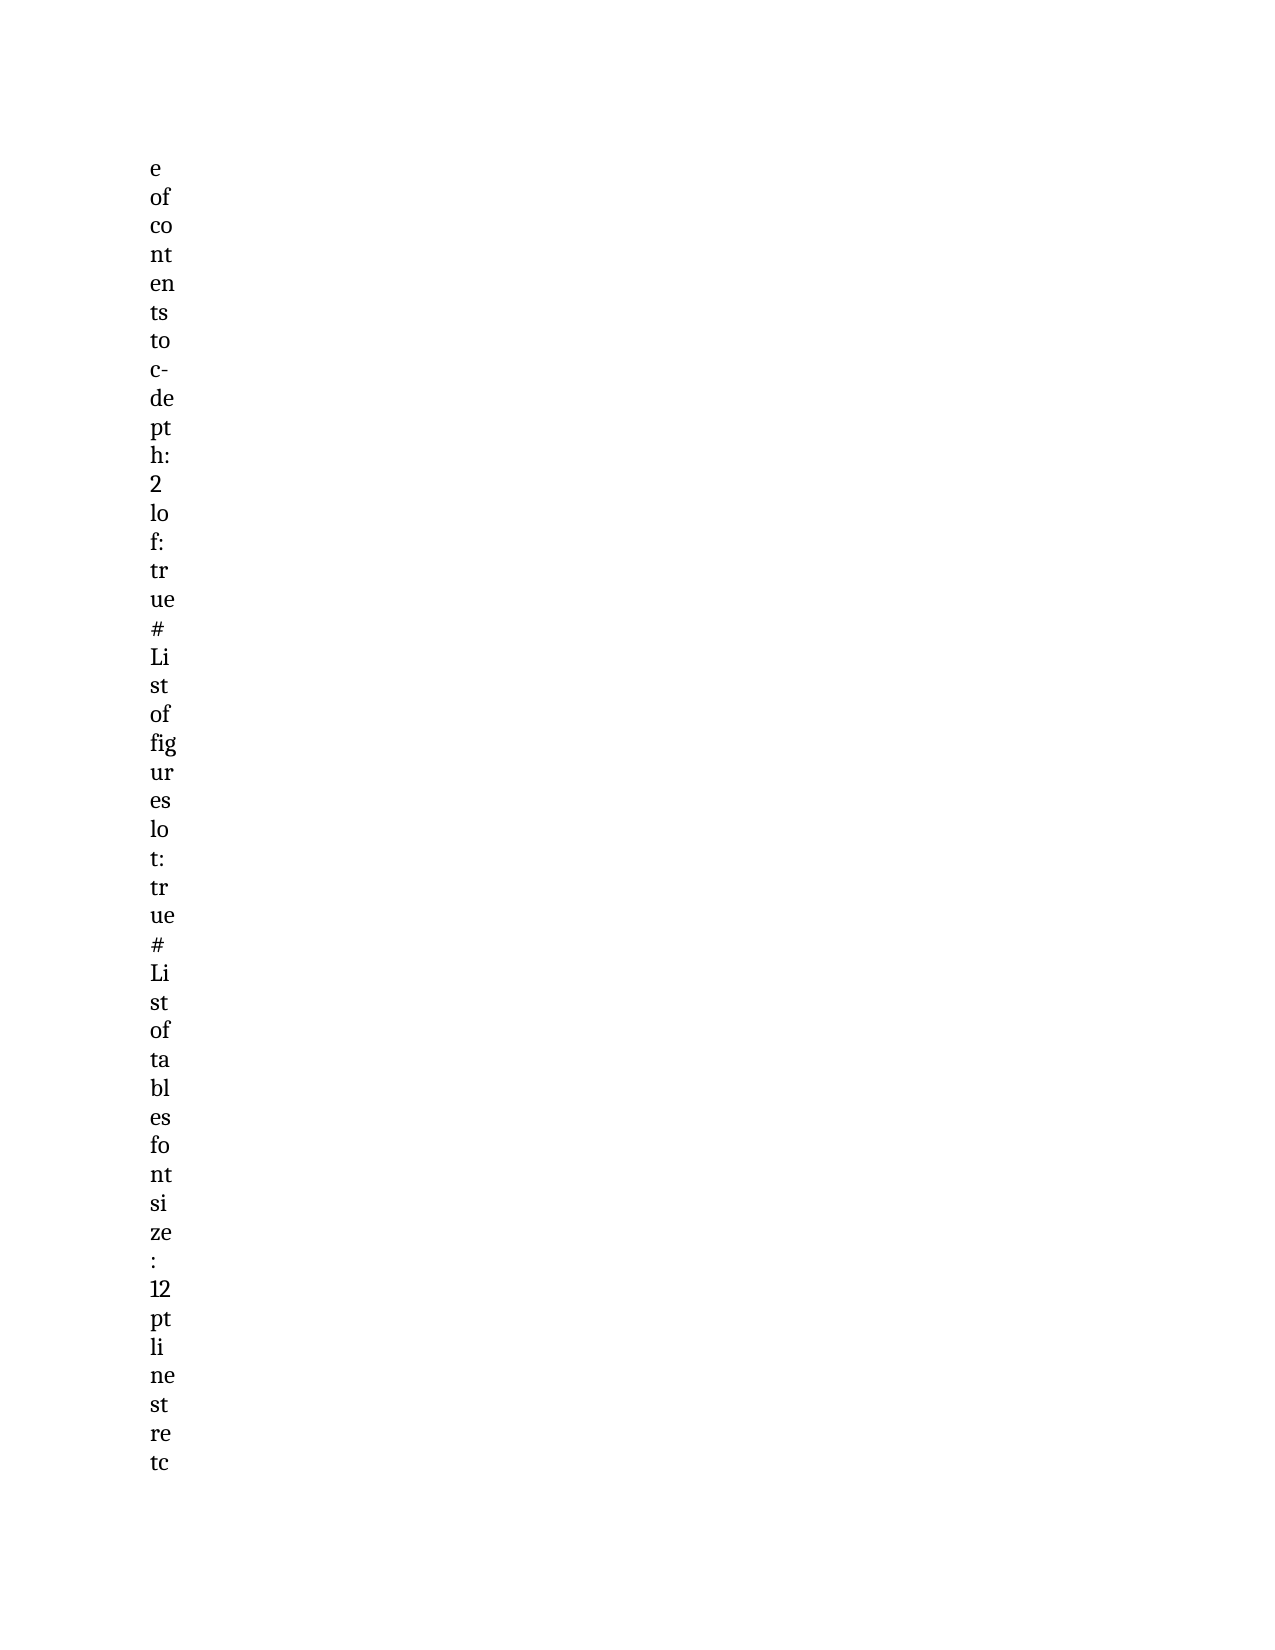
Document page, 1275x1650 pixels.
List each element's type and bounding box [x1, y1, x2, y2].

table_cell [139, 150, 187, 1476]
